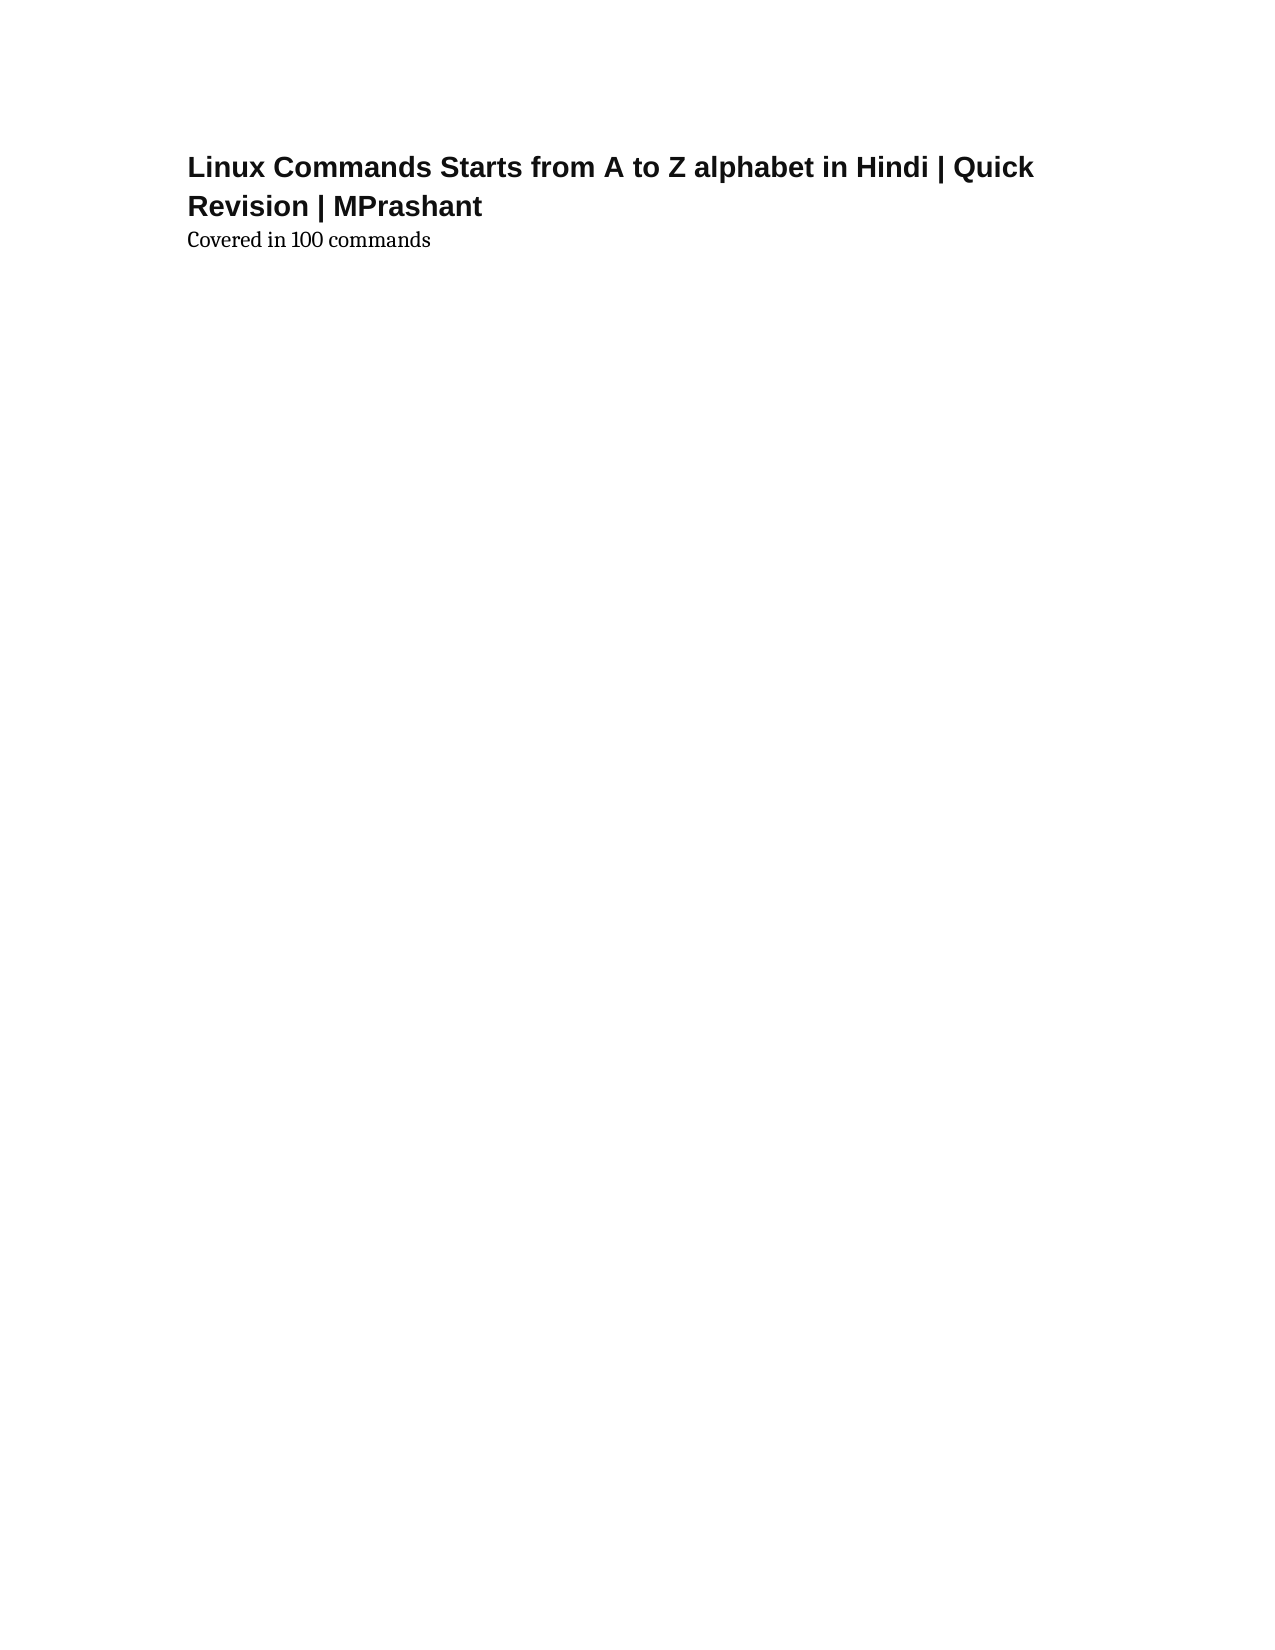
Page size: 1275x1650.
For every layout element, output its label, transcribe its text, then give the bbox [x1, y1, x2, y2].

text Covered in 100 commands [187, 227, 1087, 253]
subtitle Linux Commands Starts from A to Z alphabet in Hindi | Quick Revision | MPrashant [187, 150, 1087, 222]
